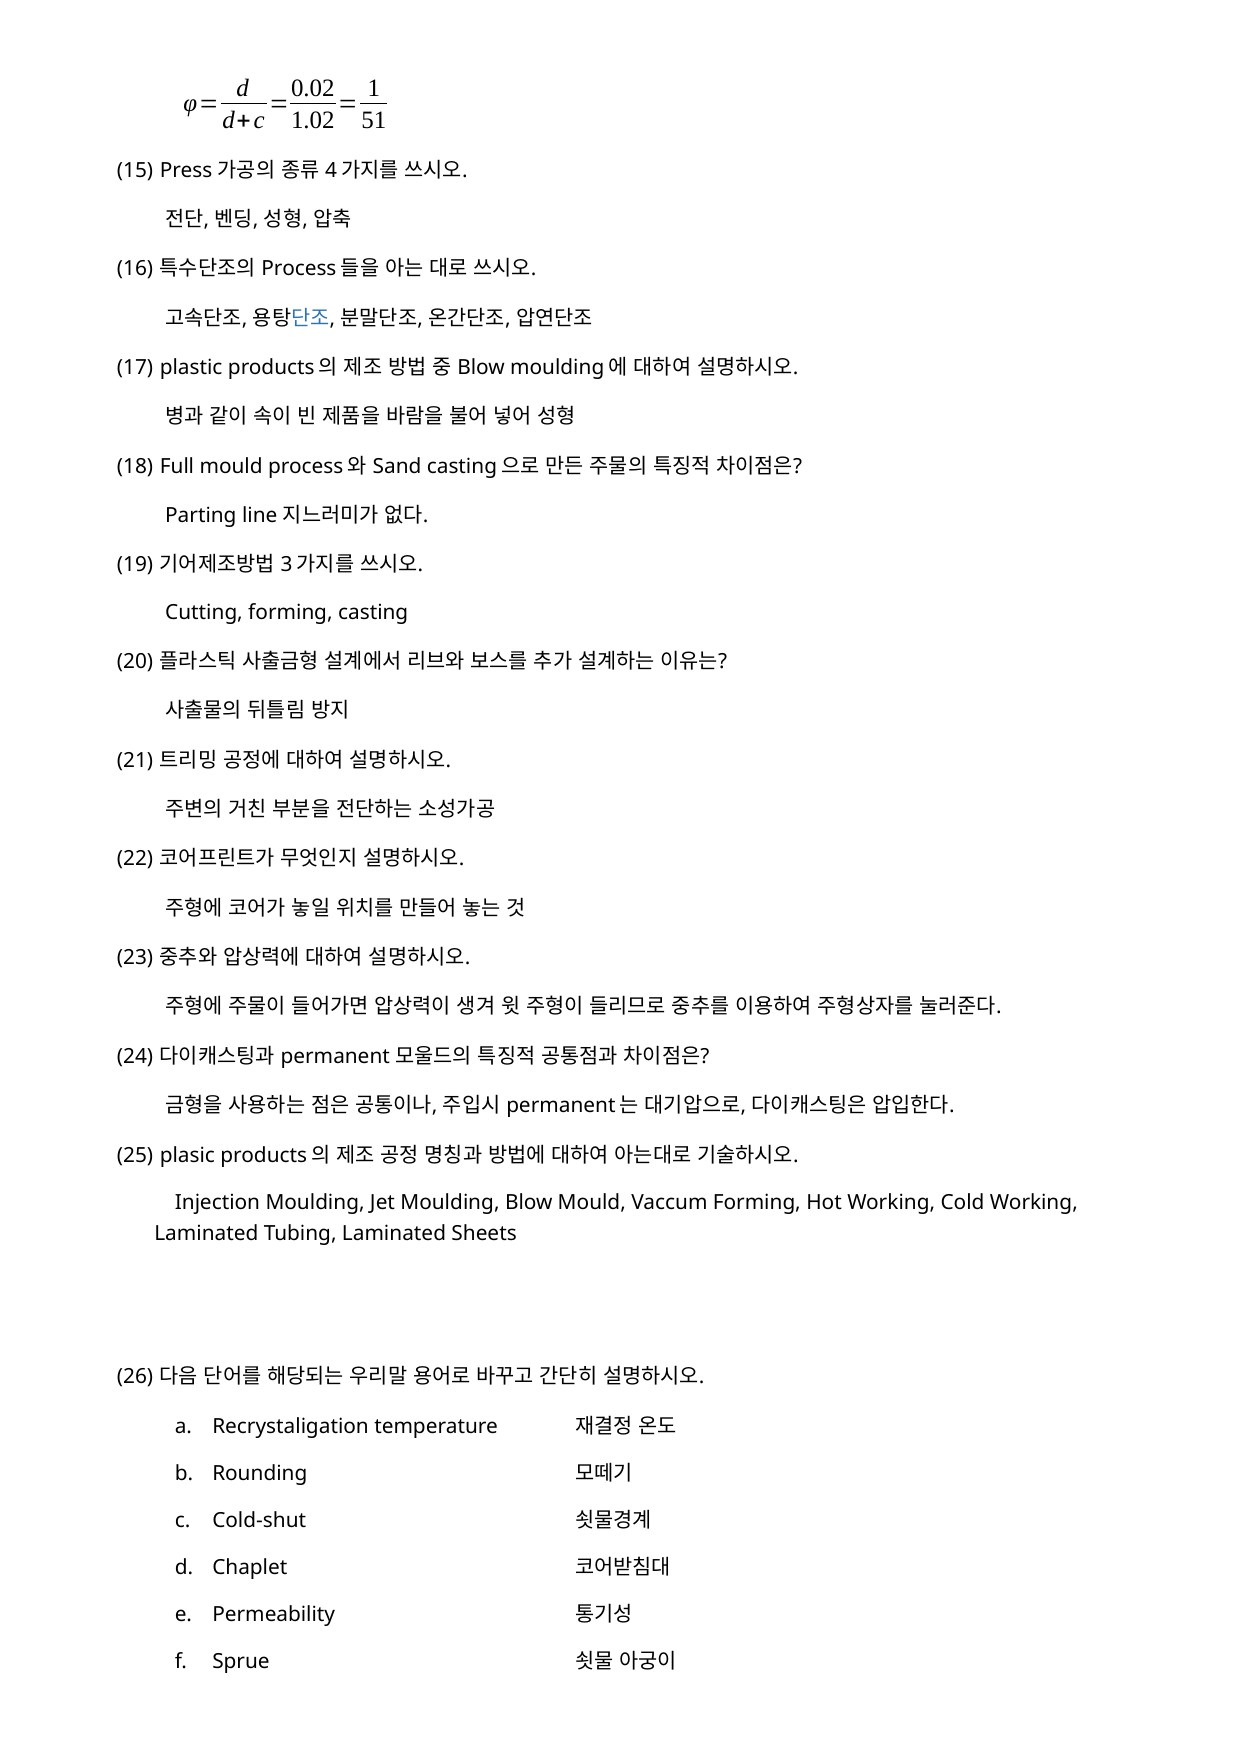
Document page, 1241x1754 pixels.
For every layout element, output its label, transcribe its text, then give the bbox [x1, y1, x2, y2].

list Chaplet 코어받침대 [174, 1550, 1165, 1580]
list 중추와 압상력에 대하여 설명하시오. [117, 940, 1165, 971]
list 고속단조, 용탕단조, 분말단조, 온간단조, 압연단조 [154, 301, 1165, 331]
list 사출물의 뒤틀림 방지 [154, 694, 1165, 724]
list 전단, 벤딩, 성형, 압축 [154, 202, 1165, 232]
list 금형을 사용하는 점은 공통이나, 주입시 permanent는 대기압으로, 다이캐스팅은 압입한다. [154, 1088, 1165, 1119]
list Sprue 쇳물 아궁이 [174, 1644, 1165, 1674]
list Injection Moulding, Jet Moulding, Blow Mould, Vaccum Forming, Hot Working, Cold Working, Laminated Tubing, Laminated Sheets [154, 1187, 1165, 1246]
list Rounding 모떼기 [174, 1456, 1165, 1486]
list 트리밍 공정에 대하여 설명하시오. [117, 743, 1165, 773]
list 주형에 주물이 들어가면 압상력이 생겨 윗 주형이 들리므로 중추를 이용하여 주형상자를 눌러준다. [154, 990, 1165, 1020]
list 주변의 거친 부분을 전단하는 소성가공 [154, 792, 1165, 823]
list plasic products의 제조 공정 명칭과 방법에 대하여 아는대로 기술하시오. [117, 1138, 1165, 1168]
list plastic products의 제조 방법 중 Blow moulding에 대하여 설명하시오. [117, 350, 1165, 381]
list Recrystaligation temperature 재결정 온도 [174, 1409, 1165, 1439]
list Cutting, forming, casting [154, 597, 1165, 626]
list 다음 단어를 해당되는 우리말 용어로 바꾸고 간단히 설명하시오. [117, 1360, 1165, 1390]
list 코어프린트가 무엇인지 설명하시오. [117, 842, 1165, 872]
list Parting line 지느러미가 없다. [154, 498, 1165, 529]
list 특수단조의 Process들을 아는 대로 쓰시오. [117, 252, 1165, 282]
list 기어제조방법 3가지를 쓰시오. [117, 548, 1165, 578]
list 주형에 코어가 놓일 위치를 만들어 놓는 것 [154, 891, 1165, 921]
list Cold-shut 쇳물경계 [174, 1503, 1165, 1533]
list Full mould process와 Sand casting으로 만든 주물의 특징적 차이점은? [117, 449, 1165, 479]
list 다이캐스팅과 permanent 모울드의 특징적 공통점과 차이점은? [117, 1039, 1165, 1069]
list Press 가공의 종류 4가지를 쓰시오. [117, 153, 1165, 183]
list Permeability 통기성 [174, 1597, 1165, 1627]
list 플라스틱 사출금형 설계에서 리브와 보스를 추가 설계하는 이유는? [117, 644, 1165, 675]
list 병과 같이 속이 빈 제품을 바람을 불어 넣어 성형 [154, 400, 1165, 430]
